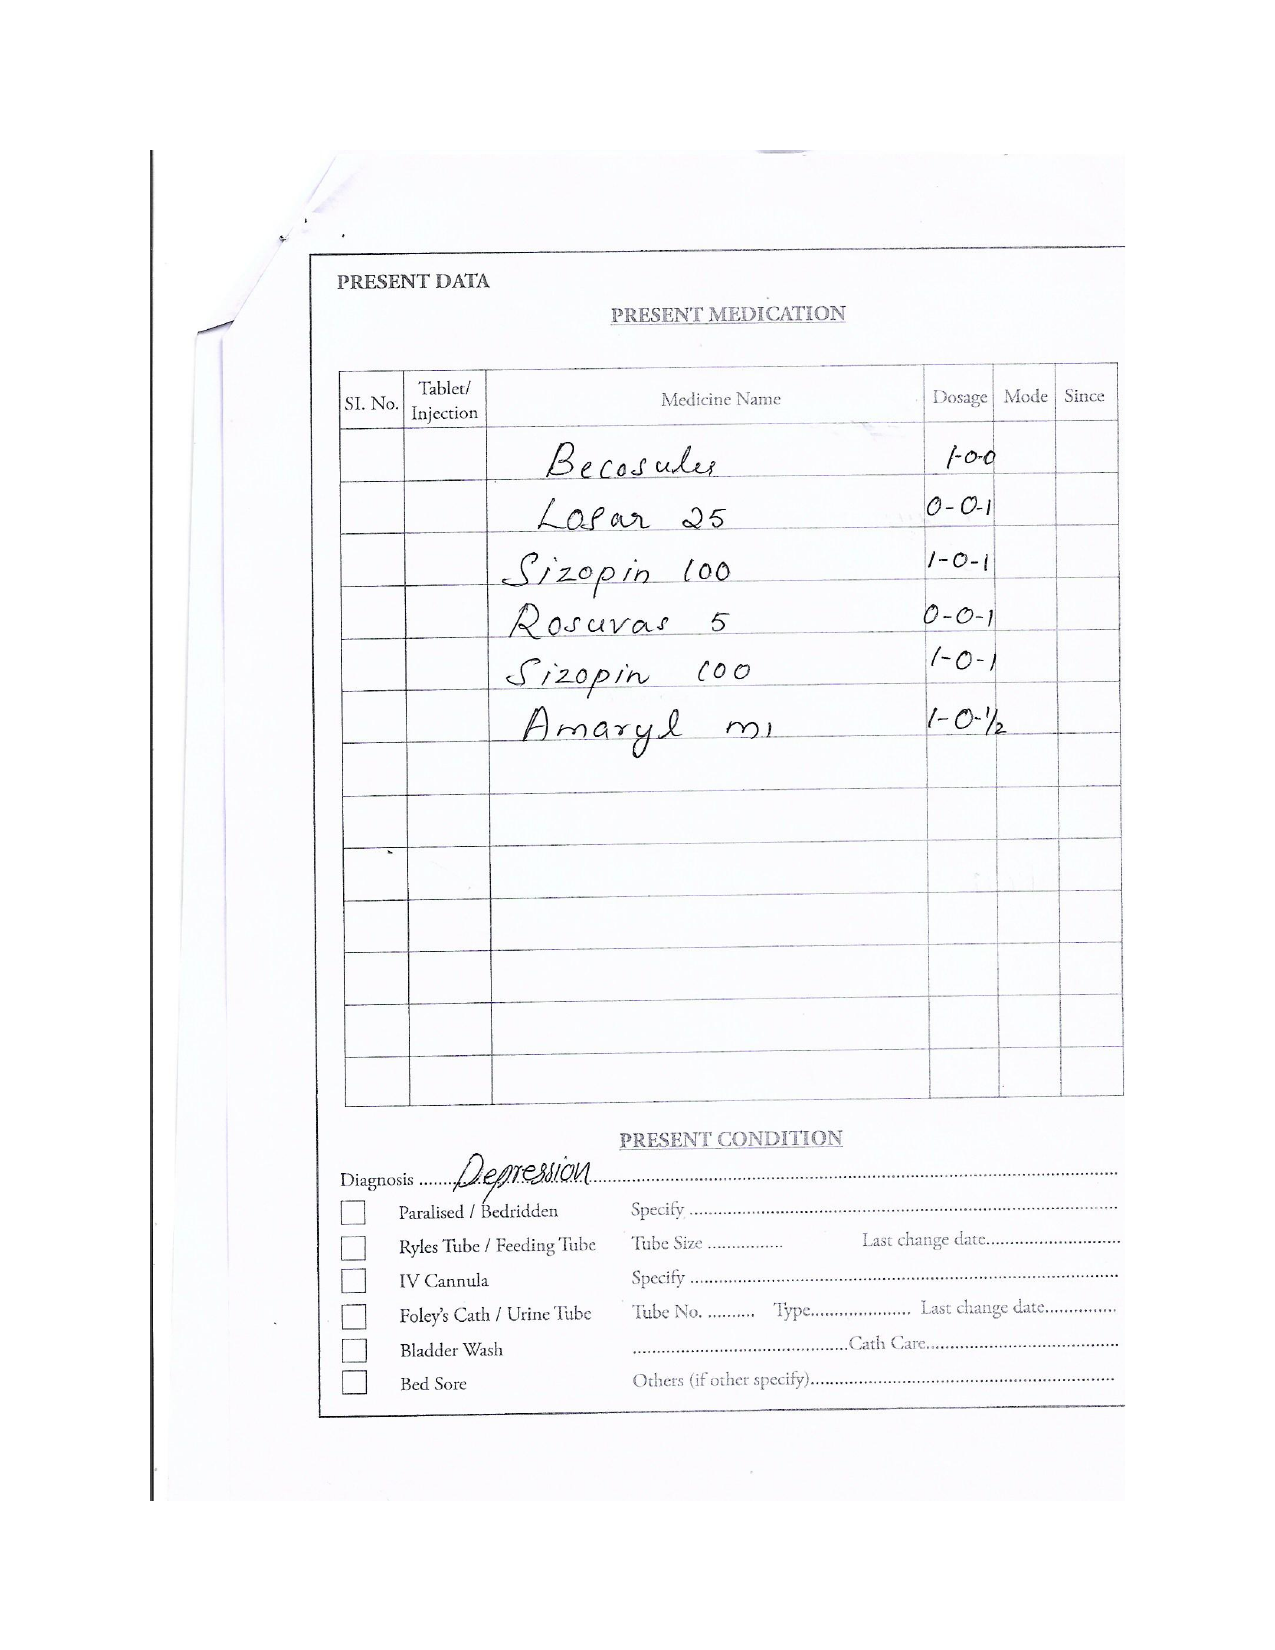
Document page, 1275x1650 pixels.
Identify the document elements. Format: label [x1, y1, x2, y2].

picture [150, 150, 1125, 1501]
